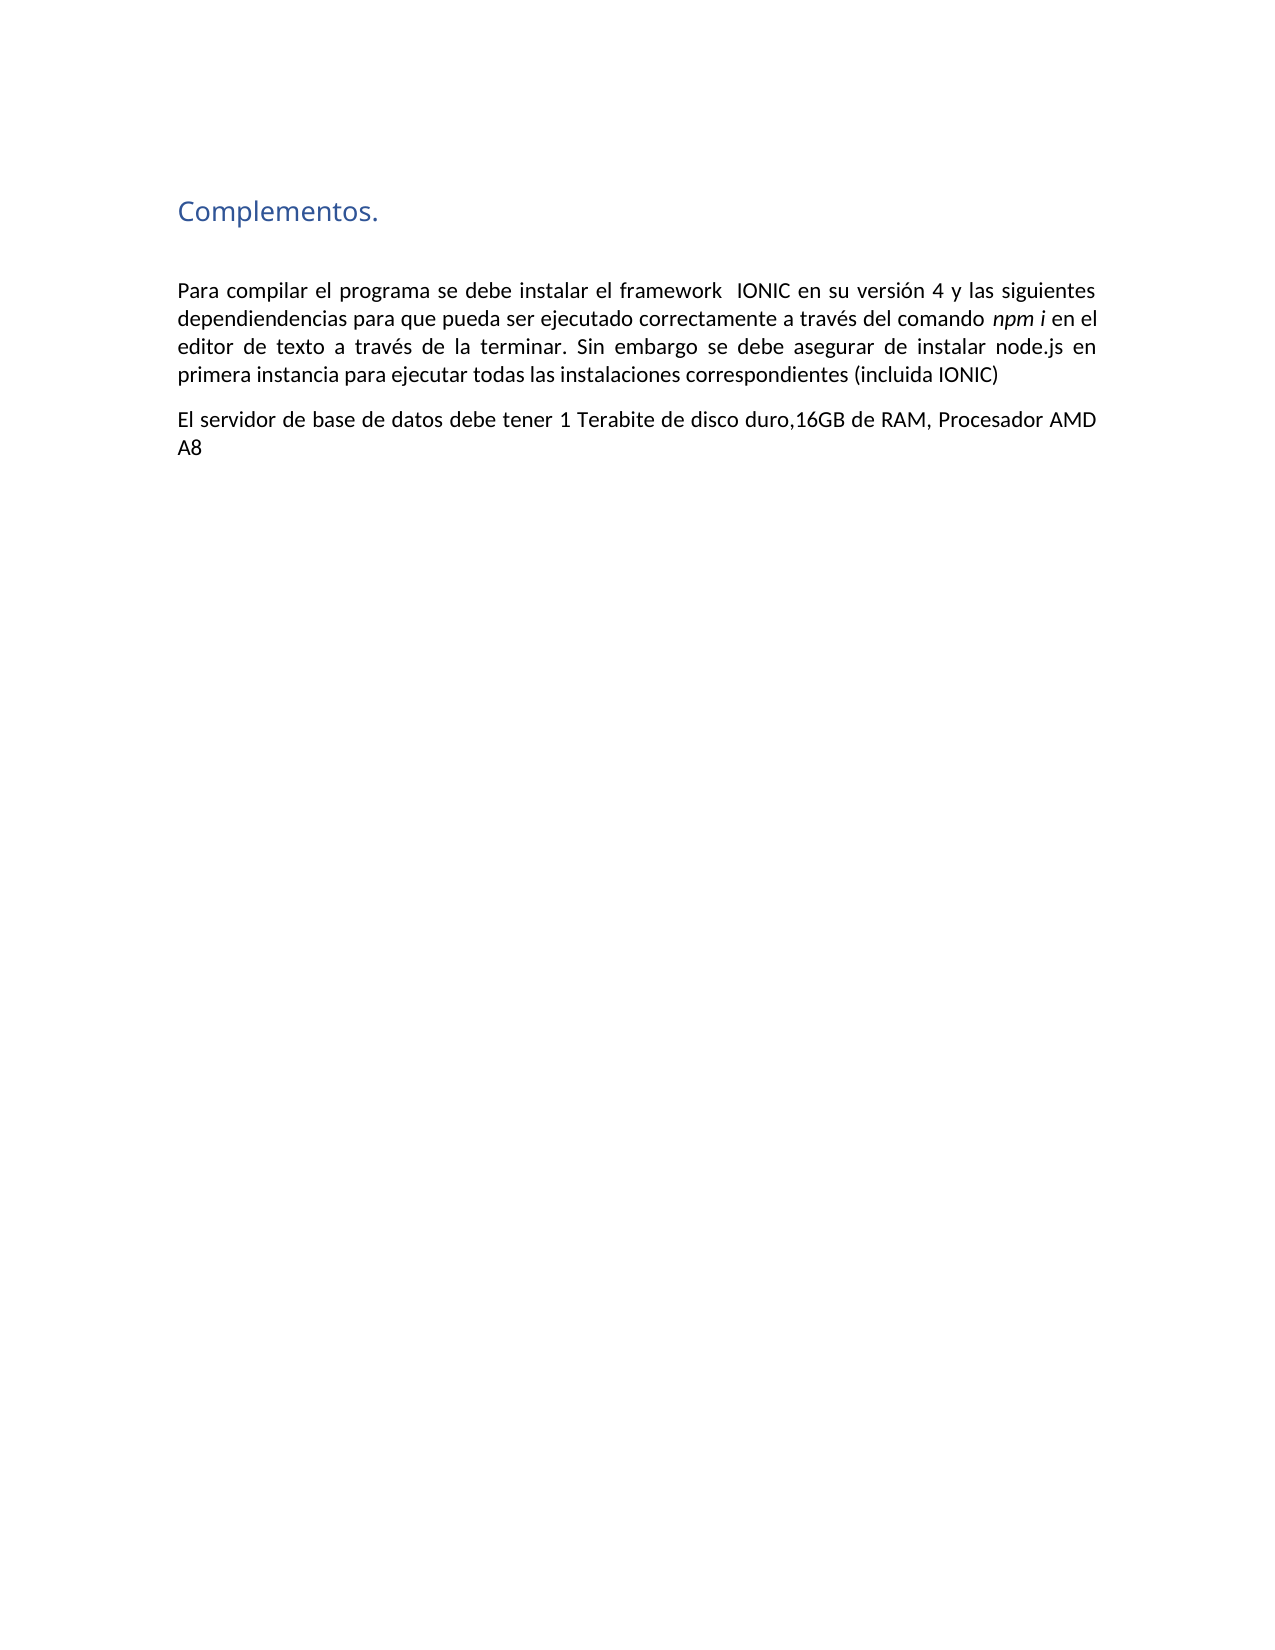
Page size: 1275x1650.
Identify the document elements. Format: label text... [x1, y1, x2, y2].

text El servidor de base de datos debe tener 1 Terabite de disco duro,16GB de RAM, Procesador AMD A8 [177, 405, 1098, 461]
text Para compilar el programa se debe instalar el framework IONIC en su versión 4 y las siguientes dependiendencias para que pueda ser ejecutado correctamente a través del comando npm i en el editor de texto a través de la terminar. Sin embargo se debe asegurar de instalar node.js en primera instancia para ejecutar todas las instalaciones correspondientes (incluida IONIC) [177, 276, 1098, 388]
subtitle Complementos. [177, 192, 1098, 229]
